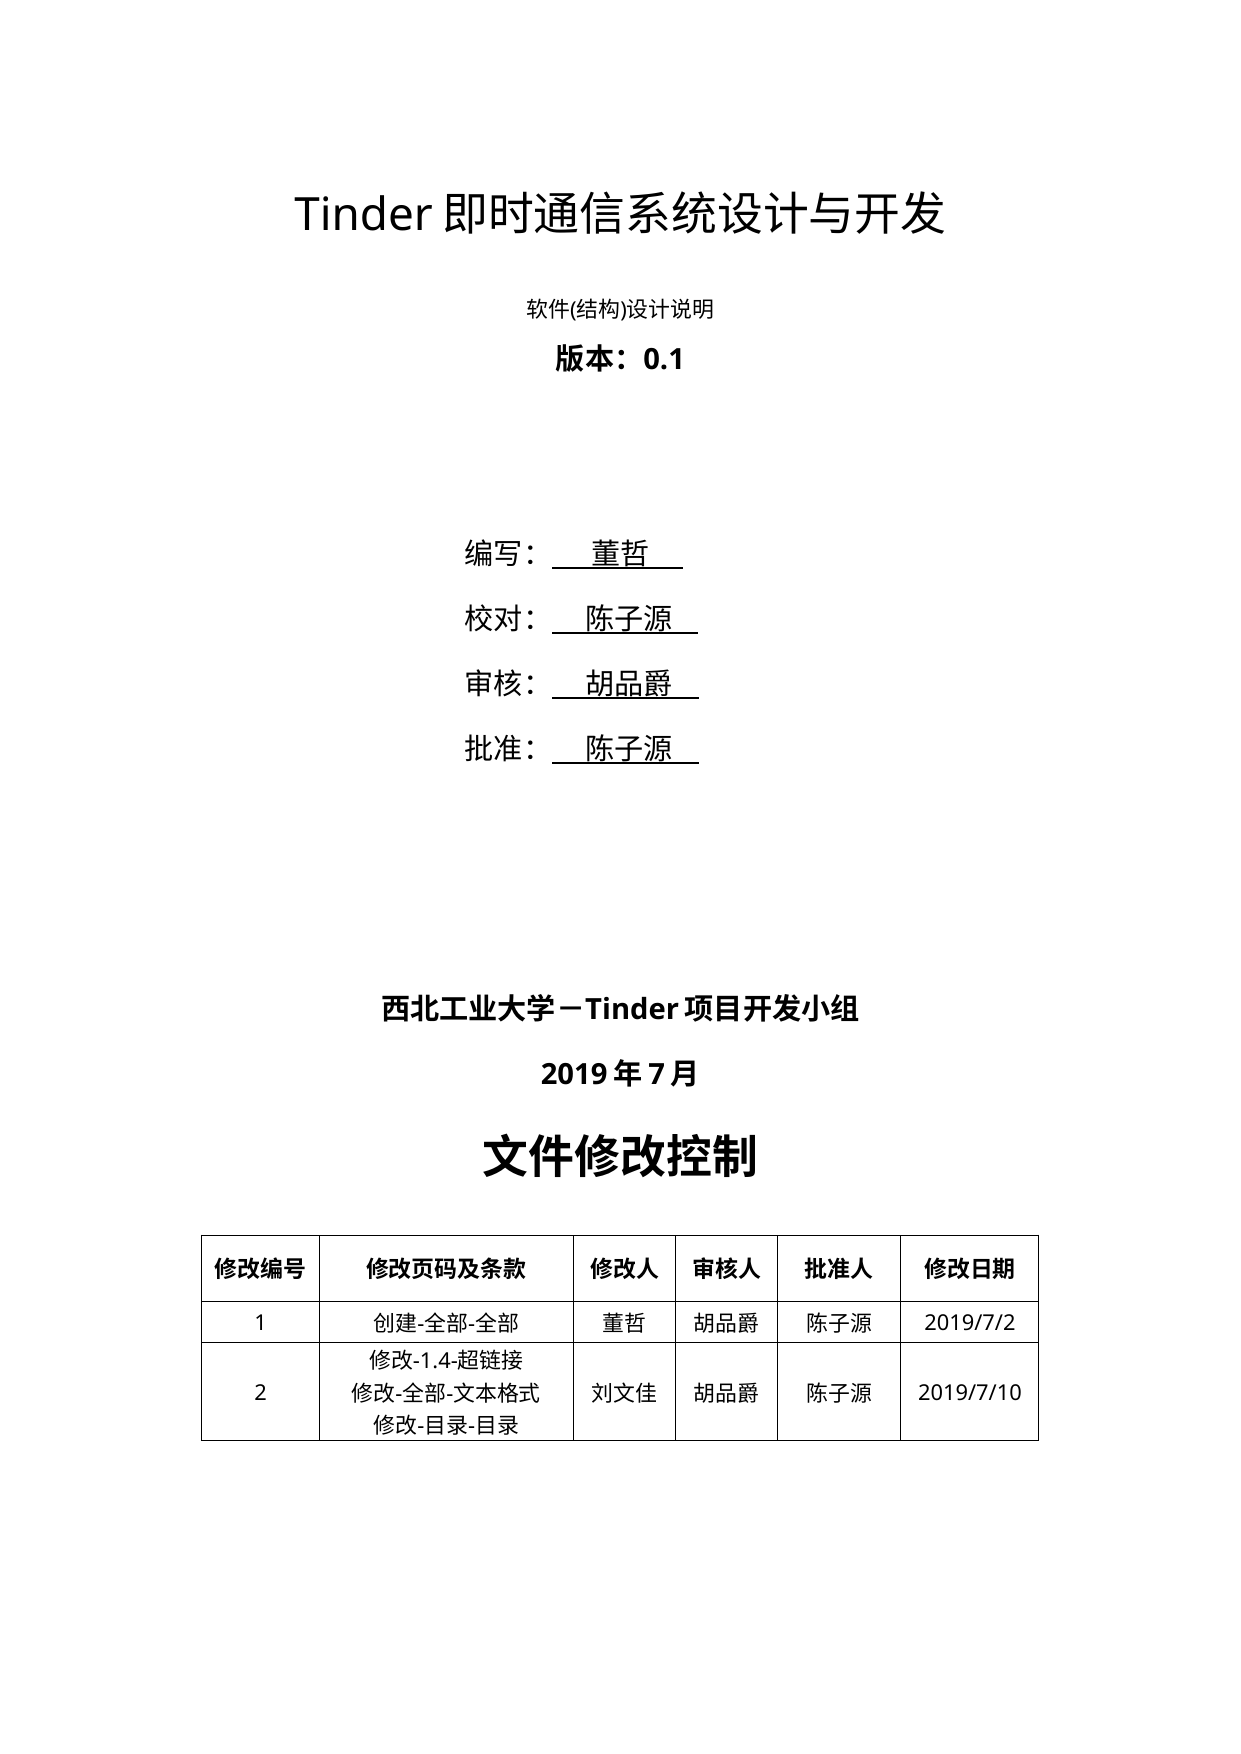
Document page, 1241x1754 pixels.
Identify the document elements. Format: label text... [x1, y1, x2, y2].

table_header 修改日期 [901, 1236, 1038, 1301]
table_header 批准人 [778, 1236, 900, 1301]
text Tinder即时通信系统设计与开发 [187, 162, 1053, 259]
text 编写： [187, 519, 1053, 584]
table_cell 2019/7/2 [901, 1302, 1038, 1342]
text 批准： [187, 714, 1053, 779]
table_header 审核人 [676, 1236, 777, 1301]
table_cell 创建-全部-全部 [320, 1302, 573, 1342]
text 审核： [187, 649, 1053, 714]
table_cell 修改-1.4-超链接 修改-全部-文本格式 修改-目录-目录 [320, 1343, 573, 1440]
table_cell 陈子源 [778, 1343, 900, 1440]
table_cell 胡品爵 [676, 1343, 777, 1440]
text 西北工业大学－Tinder项目开发小组 [187, 974, 1053, 1039]
table_cell 2019/7/10 [901, 1343, 1038, 1440]
text 版本： [187, 324, 1053, 389]
table_cell 2 [202, 1343, 319, 1440]
text 文件修改控制 [187, 1104, 1053, 1202]
table_cell [574, 1302, 675, 1342]
table_header 修改页码及条款 [320, 1236, 573, 1301]
text 校对： [187, 584, 1053, 649]
table_cell [778, 1302, 900, 1342]
table_cell [676, 1302, 777, 1342]
table_cell 1 [202, 1302, 319, 1342]
text 2019年7月 [187, 1039, 1053, 1104]
table_header 修改编号 [202, 1236, 319, 1301]
table_header 修改人 [574, 1236, 675, 1301]
table_cell 刘文佳 [574, 1343, 675, 1440]
